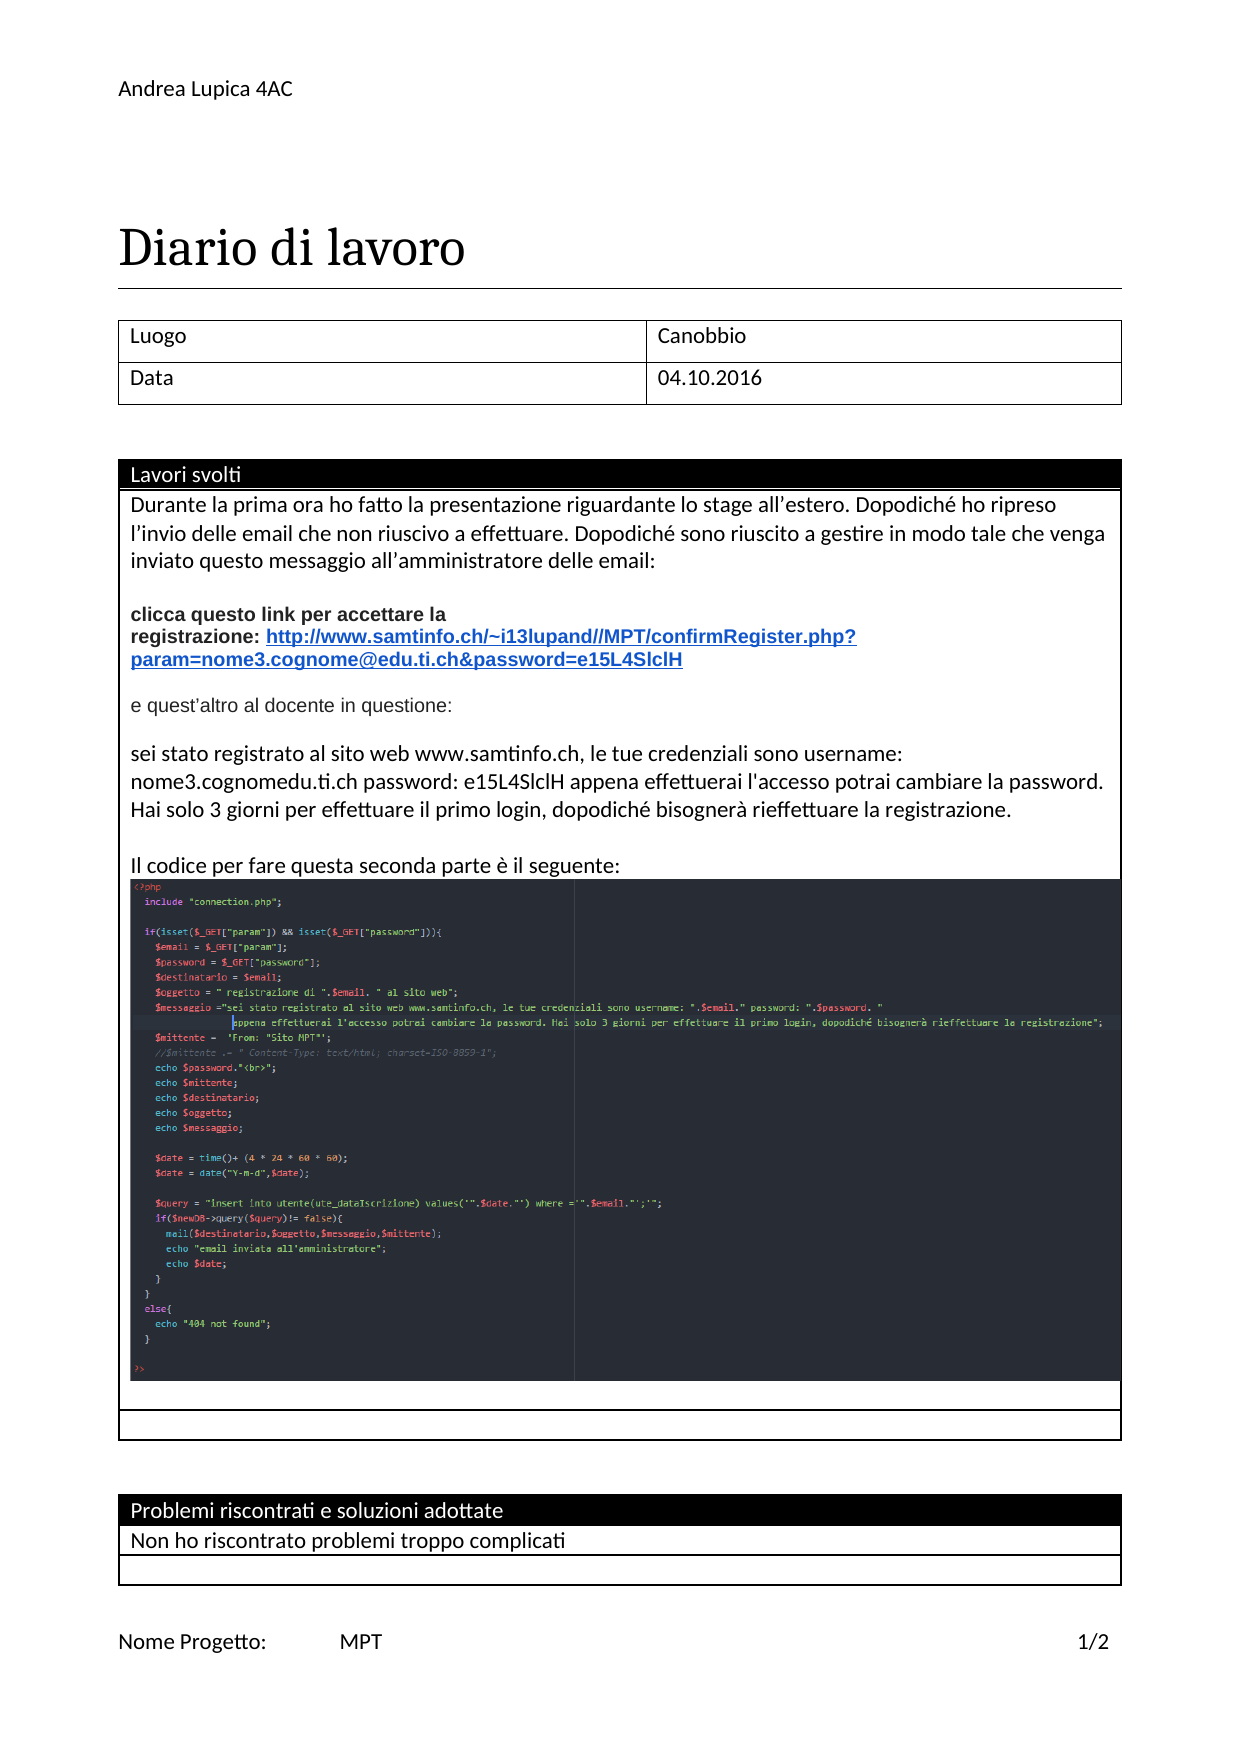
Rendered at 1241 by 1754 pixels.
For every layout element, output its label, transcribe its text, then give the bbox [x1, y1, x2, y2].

table_cell [120, 1556, 1120, 1584]
table_header Problemi riscontrati e soluzioni adottate [120, 1496, 1120, 1524]
picture [130, 879, 1122, 1381]
table_cell [120, 1411, 1120, 1439]
table_cell Non ho riscontrato problemi troppo complicati [120, 1526, 1120, 1554]
table_cell 04.10.2016 [647, 363, 1121, 404]
table_header Luogo [119, 321, 646, 362]
table_cell Durante la prima ora ho fatto la presentazione riguardante lo stage all’estero. Dopodiché ho ripreso l’invio delle email che non riuscivo a effettuare. Dopodiché sono riuscito a gestire in modo tale che venga inviato questo messaggio all’amministratore delle email: clicca questo link per accettare la registrazione: http://www.samtinfo.ch/~i13lupand//MPT/confirmRegister.php?param=nome3.cognome@edu.ti.ch&password=e15L4SlclH e quest’altro al docente in questione: sei stato registrato al sito web www.samtinfo.ch, le tue credenziali sono username: nome3.cognomedu.ti.ch password: e15L4SlclH appena effettuerai l'accesso potrai cambiare la password. Hai solo 3 giorni per effettuare il primo login, dopodiché bisognerà rieffettuare la registrazione. Il codice per fare questa seconda parte è il seguente: [120, 491, 1120, 1409]
title Diario di lavoro [118, 217, 1122, 288]
table_cell Data [119, 363, 646, 404]
table_header Lavori svolti [120, 461, 1120, 488]
table_header Canobbio [647, 321, 1121, 362]
